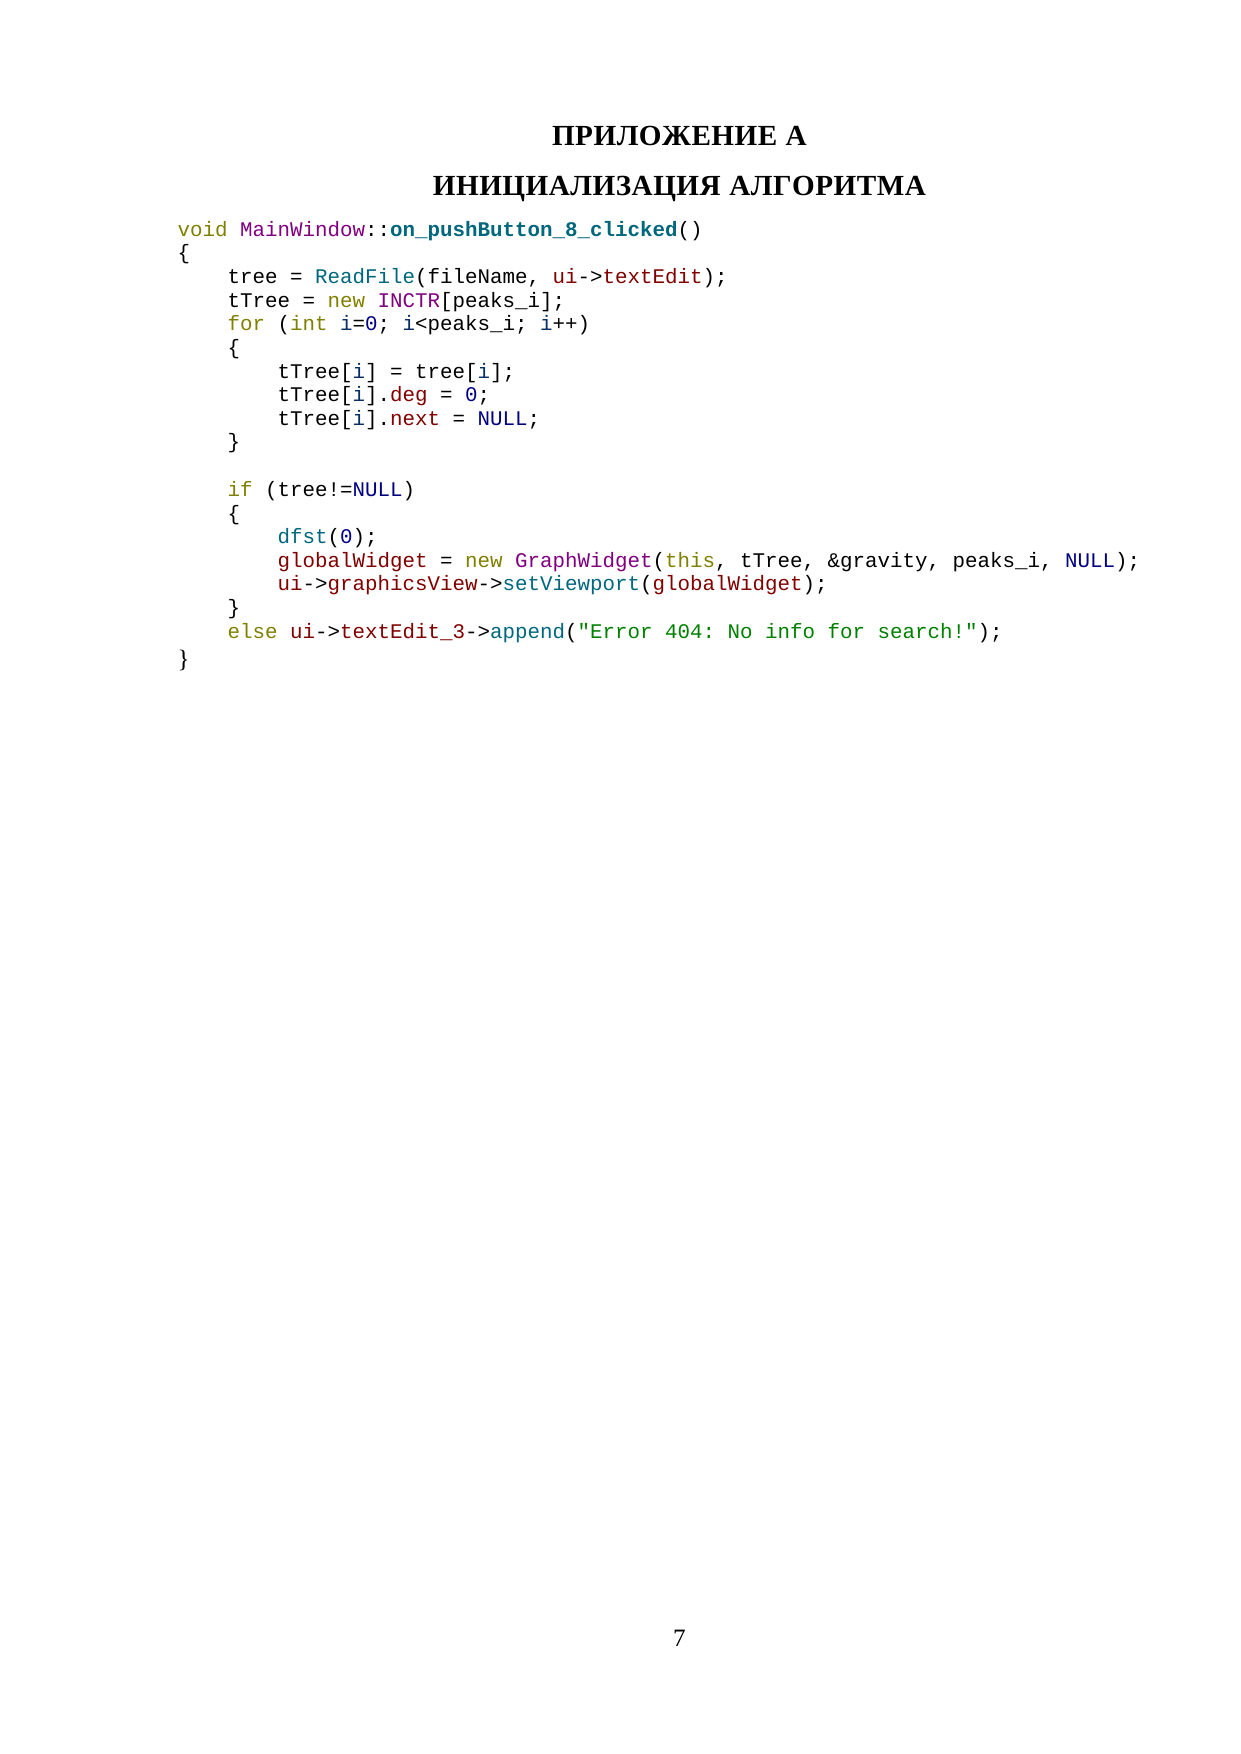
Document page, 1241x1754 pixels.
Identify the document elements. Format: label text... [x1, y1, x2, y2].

text tree = ReadFile(fileName, ui->textEdit); [177, 266, 1181, 290]
text tTree[i].deg = 0; [177, 384, 1181, 408]
text } [177, 644, 1181, 673]
text Приложение А [177, 118, 1181, 152]
text { [177, 337, 1181, 361]
text } [177, 597, 1181, 621]
text { [177, 502, 1181, 526]
text ui->graphicsView->setViewport(globalWidget); [177, 573, 1181, 597]
text else ui->textEdit_3->append("Error 404: No info for search!"); [177, 621, 1181, 644]
text void MainWindow::on_pushButton_8_clicked() [177, 219, 1181, 242]
text tTree[i] = tree[i]; [177, 361, 1181, 384]
text for (int i=0; i<peaks_i; i++) [177, 313, 1181, 337]
text { [177, 242, 1181, 266]
text dfst(0); [177, 526, 1181, 550]
text tTree = new INCTR[peaks_i]; [177, 290, 1181, 313]
text Инициализация алгоритма [177, 168, 1181, 202]
text globalWidget = new GraphWidget(this, tTree, &gravity, peaks_i, NULL); [177, 550, 1181, 573]
text tTree[i].next = NULL; [177, 408, 1181, 432]
text } [177, 432, 1181, 455]
text if (tree!=NULL) [177, 479, 1181, 502]
